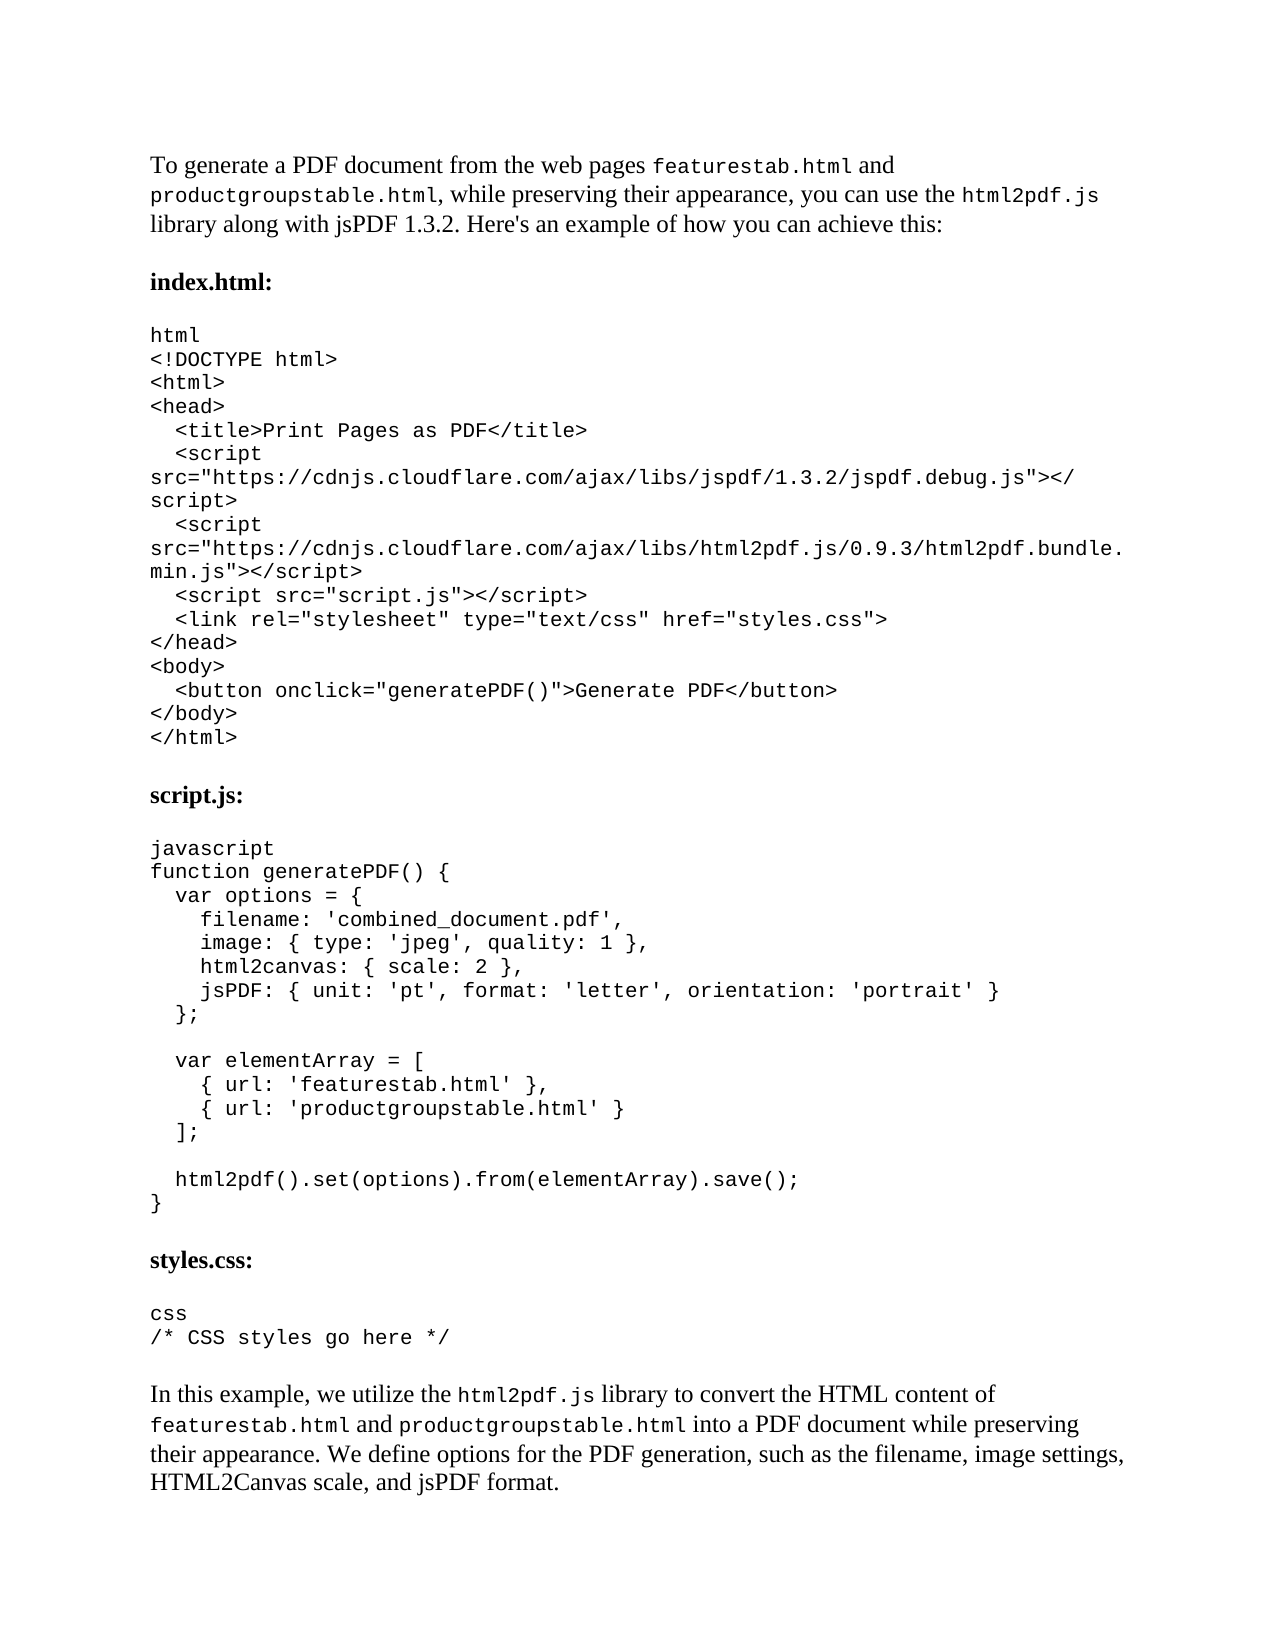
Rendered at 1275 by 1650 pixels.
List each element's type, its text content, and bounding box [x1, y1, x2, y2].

text html [150, 325, 1125, 349]
text html2pdf().set(options).from(elementArray).save(); [150, 1169, 1125, 1192]
text <head> [150, 396, 1125, 419]
text html2canvas: { scale: 2 }, [150, 956, 1125, 979]
text filename: 'combined_document.pdf', [150, 909, 1125, 932]
text <!DOCTYPE html> [150, 349, 1125, 372]
text /* CSS styles go here */ [150, 1327, 1125, 1350]
text jsPDF: { unit: 'pt', format: 'letter', orientation: 'portrait' } [150, 979, 1125, 1003]
text <title>Print Pages as PDF</title> [150, 419, 1125, 443]
text To generate a PDF document from the web pages featurestab.html and productgroupstable.html, while preserving their appearance, you can use the html2pdf.js library along with jsPDF 1.3.2. Here's an example of how you can achieve this: [150, 150, 1125, 238]
text </body> [150, 703, 1125, 727]
text <body> [150, 656, 1125, 680]
text { url: 'featurestab.html' }, [150, 1074, 1125, 1098]
text In this example, we utilize the html2pdf.js library to convert the HTML content of featurestab.html and productgroupstable.html into a PDF document while preserving their appearance. We define options for the PDF generation, such as the filename, image settings, HTML2Canvas scale, and jsPDF format. [150, 1379, 1125, 1496]
text <script src="https://cdnjs.cloudflare.com/ajax/libs/jspdf/1.3.2/jspdf.debug.js"></script> [150, 443, 1125, 514]
text javascript [150, 838, 1125, 861]
text image: { type: 'jpeg', quality: 1 }, [150, 932, 1125, 956]
text { url: 'productgroupstable.html' } [150, 1098, 1125, 1121]
text ]; [150, 1121, 1125, 1145]
text } [150, 1192, 1125, 1216]
text }; [150, 1003, 1125, 1027]
text </html> [150, 727, 1125, 751]
text <script src="script.js"></script> [150, 585, 1125, 609]
text var options = { [150, 885, 1125, 909]
text <link rel="stylesheet" type="text/css" href="styles.css"> [150, 609, 1125, 632]
text <html> [150, 372, 1125, 396]
text <script src="https://cdnjs.cloudflare.com/ajax/libs/html2pdf.js/0.9.3/html2pdf.bundle.min.js"></script> [150, 514, 1125, 585]
text css [150, 1303, 1125, 1327]
text function generatePDF() { [150, 861, 1125, 885]
text script.js: [150, 780, 1125, 808]
text index.html: [150, 267, 1125, 296]
text var elementArray = [ [150, 1051, 1125, 1074]
text <button onclick="generatePDF()">Generate PDF</button> [150, 680, 1125, 703]
text </head> [150, 632, 1125, 656]
text styles.css: [150, 1245, 1125, 1274]
